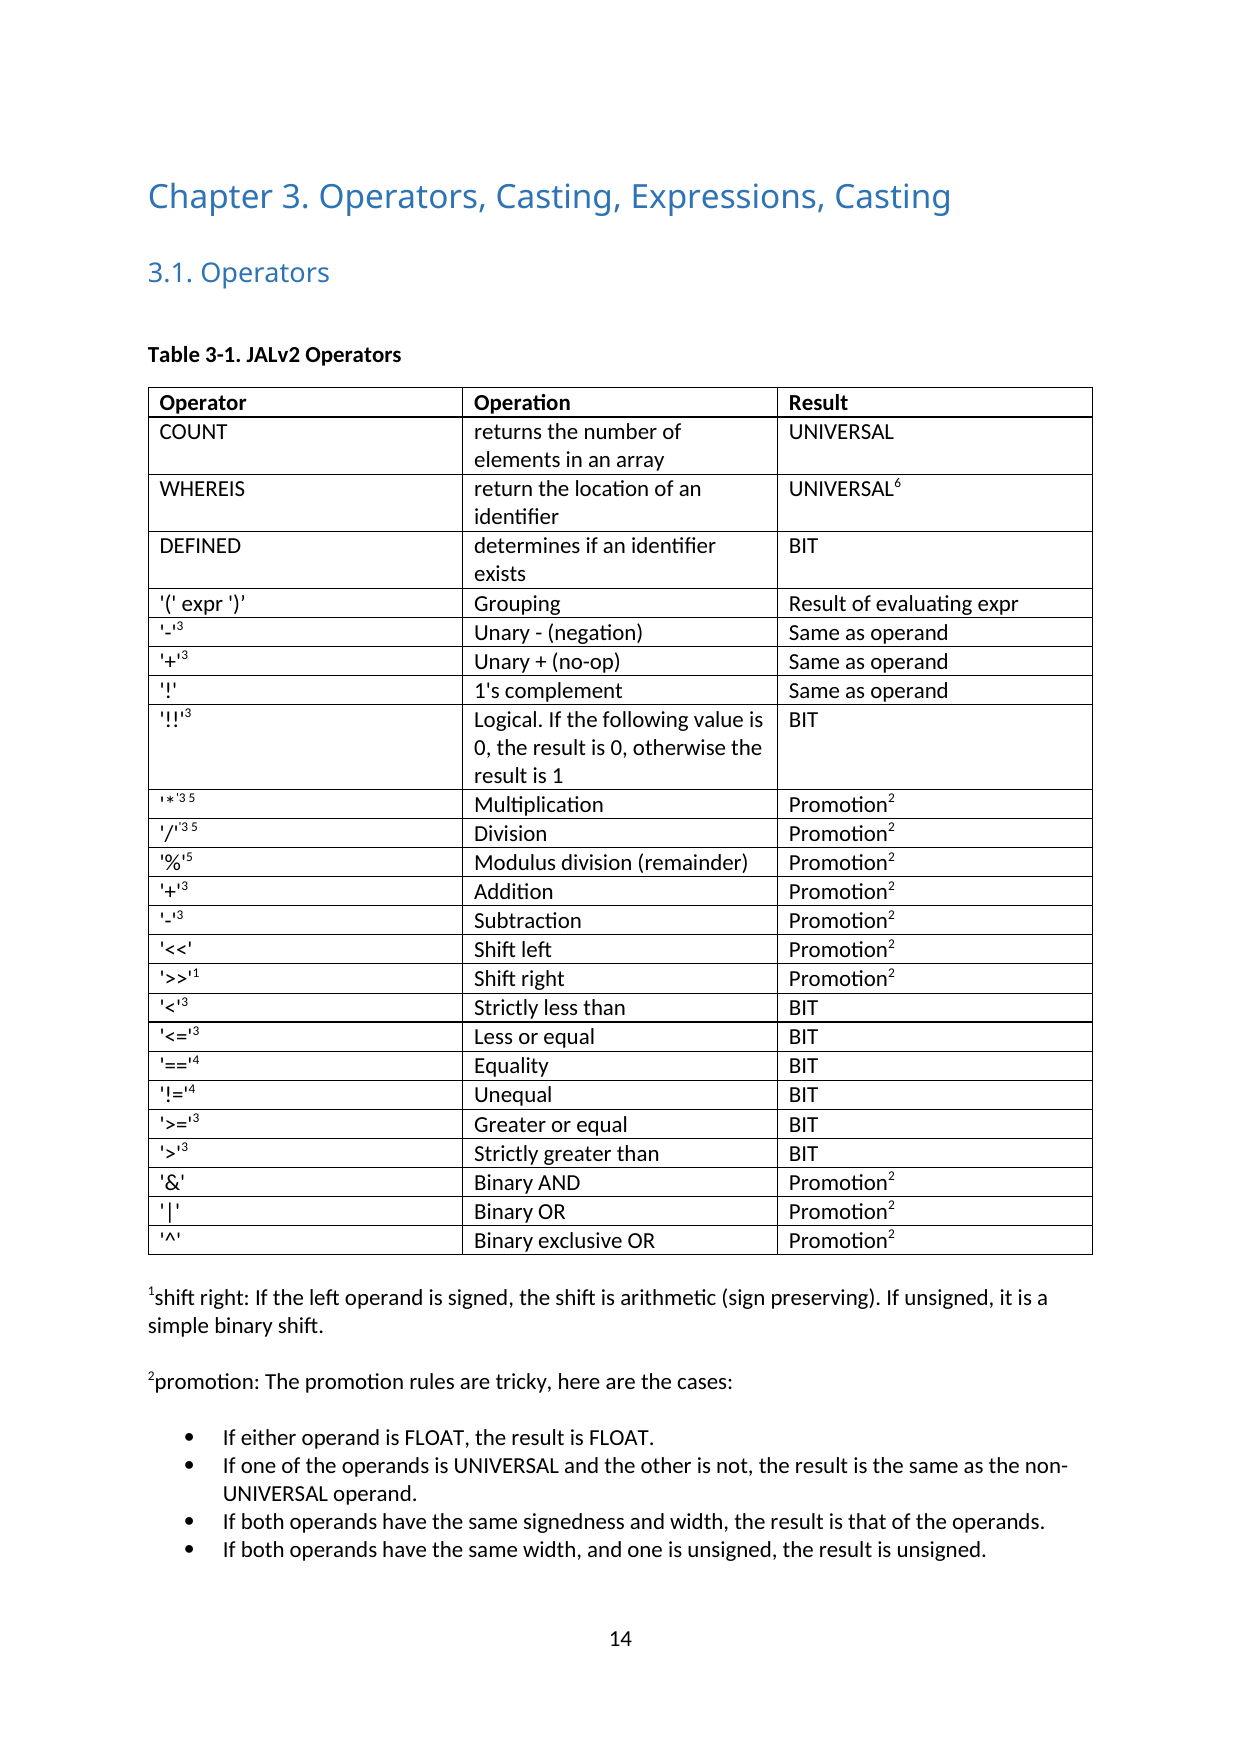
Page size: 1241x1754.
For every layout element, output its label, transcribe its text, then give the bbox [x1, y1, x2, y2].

table_cell BIT [778, 1139, 1092, 1167]
list If either operand is FLOAT, the result is FLOAT. [185, 1423, 1093, 1451]
table_cell Promotion2 [778, 906, 1092, 934]
table_cell returns the number of elements in an array [463, 418, 777, 473]
table_cell Promotion2 [778, 1168, 1092, 1196]
table_cell Unequal [463, 1081, 777, 1109]
table_cell Addition [463, 877, 777, 905]
table_cell Shift left [463, 935, 777, 963]
table_cell UNIVERSAL6 [778, 475, 1092, 531]
table_cell Strictly greater than [463, 1139, 777, 1167]
table_cell '&' [149, 1168, 462, 1196]
table_cell '/''3 5 [149, 819, 462, 847]
table_cell COUNT [149, 418, 462, 473]
table_cell '!='4 [149, 1081, 462, 1109]
table_cell Binary OR [463, 1197, 777, 1225]
table_cell WHEREIS [149, 475, 462, 531]
subtitle Chapter 3. Operators, Casting, Expressions, Casting [148, 173, 1093, 218]
table_cell UNIVERSAL [778, 418, 1092, 473]
table_cell DEFINED [149, 532, 462, 588]
text Table 3-1. JALv2 Operators [148, 340, 1093, 368]
table_cell Promotion2 [778, 935, 1092, 963]
table_cell '!' [149, 676, 462, 704]
list If both operands have the same width, and one is unsigned, the result is unsigned. [185, 1535, 1093, 1563]
table_cell '+'3 [149, 877, 462, 905]
list If both operands have the same signedness and width, the result is that of the operands. [185, 1507, 1093, 1535]
table_header Operation [463, 388, 777, 416]
table_cell '=='4 [149, 1052, 462, 1079]
table_cell Result of evaluating expr [778, 589, 1092, 617]
text 2promotion: The promotion rules are tricky, here are the cases: [148, 1367, 1093, 1395]
table_cell Same as operand [778, 676, 1092, 704]
table_header Operator [149, 388, 462, 416]
table_cell Promotion2 [778, 848, 1092, 876]
table_cell '+'3 [149, 647, 462, 675]
table_cell Multiplication [463, 790, 777, 818]
table_cell '<='3 [149, 1023, 462, 1051]
table_cell Unary - (negation) [463, 618, 777, 646]
table_cell '(' expr ')’ [149, 589, 462, 617]
table_cell Strictly less than [463, 994, 777, 1021]
table_cell BIT [778, 994, 1092, 1021]
table_cell '|' [149, 1197, 462, 1225]
table_cell '<'3 [149, 994, 462, 1021]
table_cell determines if an identifier exists [463, 532, 777, 588]
table_cell Same as operand [778, 647, 1092, 675]
table_cell Division [463, 819, 777, 847]
table_cell '*'3 5 [149, 790, 462, 818]
table_cell BIT [778, 705, 1092, 789]
table_cell Greater or equal [463, 1110, 777, 1138]
table_cell '%'5 [149, 848, 462, 876]
table_cell '-'3 [149, 618, 462, 646]
table_cell 1's complement [463, 676, 777, 704]
table_cell Unary + (no-op) [463, 647, 777, 675]
table_cell '<<' [149, 935, 462, 963]
text 1shift right: If the left operand is signed, the shift is arithmetic (sign preserving). If unsigned, it is a simple binary shift. [148, 1283, 1093, 1339]
table_cell Logical. If the following value is 0, the result is 0, otherwise the result is 1 [463, 705, 777, 789]
table_cell Less or equal [463, 1023, 777, 1051]
table_cell BIT [778, 1052, 1092, 1079]
table_cell '>>'1 [149, 964, 462, 992]
table_cell Promotion2 [778, 790, 1092, 818]
table_cell '>='3 [149, 1110, 462, 1138]
table_cell BIT [778, 532, 1092, 588]
table_cell Binary AND [463, 1168, 777, 1196]
table_cell Promotion2 [778, 1197, 1092, 1225]
table_cell Promotion2 [778, 1226, 1092, 1254]
table_cell Modulus division (remainder) [463, 848, 777, 876]
table_cell Promotion2 [778, 877, 1092, 905]
table_cell Binary exclusive OR [463, 1226, 777, 1254]
table_cell BIT [778, 1023, 1092, 1051]
table_cell '>'3 [149, 1139, 462, 1167]
table_cell Subtraction [463, 906, 777, 934]
table_cell BIT [778, 1110, 1092, 1138]
table_cell Same as operand [778, 618, 1092, 646]
table_cell '^' [149, 1226, 462, 1254]
table_cell Shift right [463, 964, 777, 992]
table_header Result [778, 388, 1092, 416]
table_cell return the location of an identifier [463, 475, 777, 531]
table_cell Grouping [463, 589, 777, 617]
table_cell '!!'3 [149, 705, 462, 789]
table_cell '-'3 [149, 906, 462, 934]
subtitle 3.1. Operators [148, 254, 1093, 291]
table_cell BIT [778, 1081, 1092, 1109]
table_cell Promotion2 [778, 819, 1092, 847]
table_cell Promotion2 [778, 964, 1092, 992]
table_cell Equality [463, 1052, 777, 1079]
list If one of the operands is UNIVERSAL and the other is not, the result is the same as the non-UNIVERSAL operand. [185, 1451, 1093, 1507]
